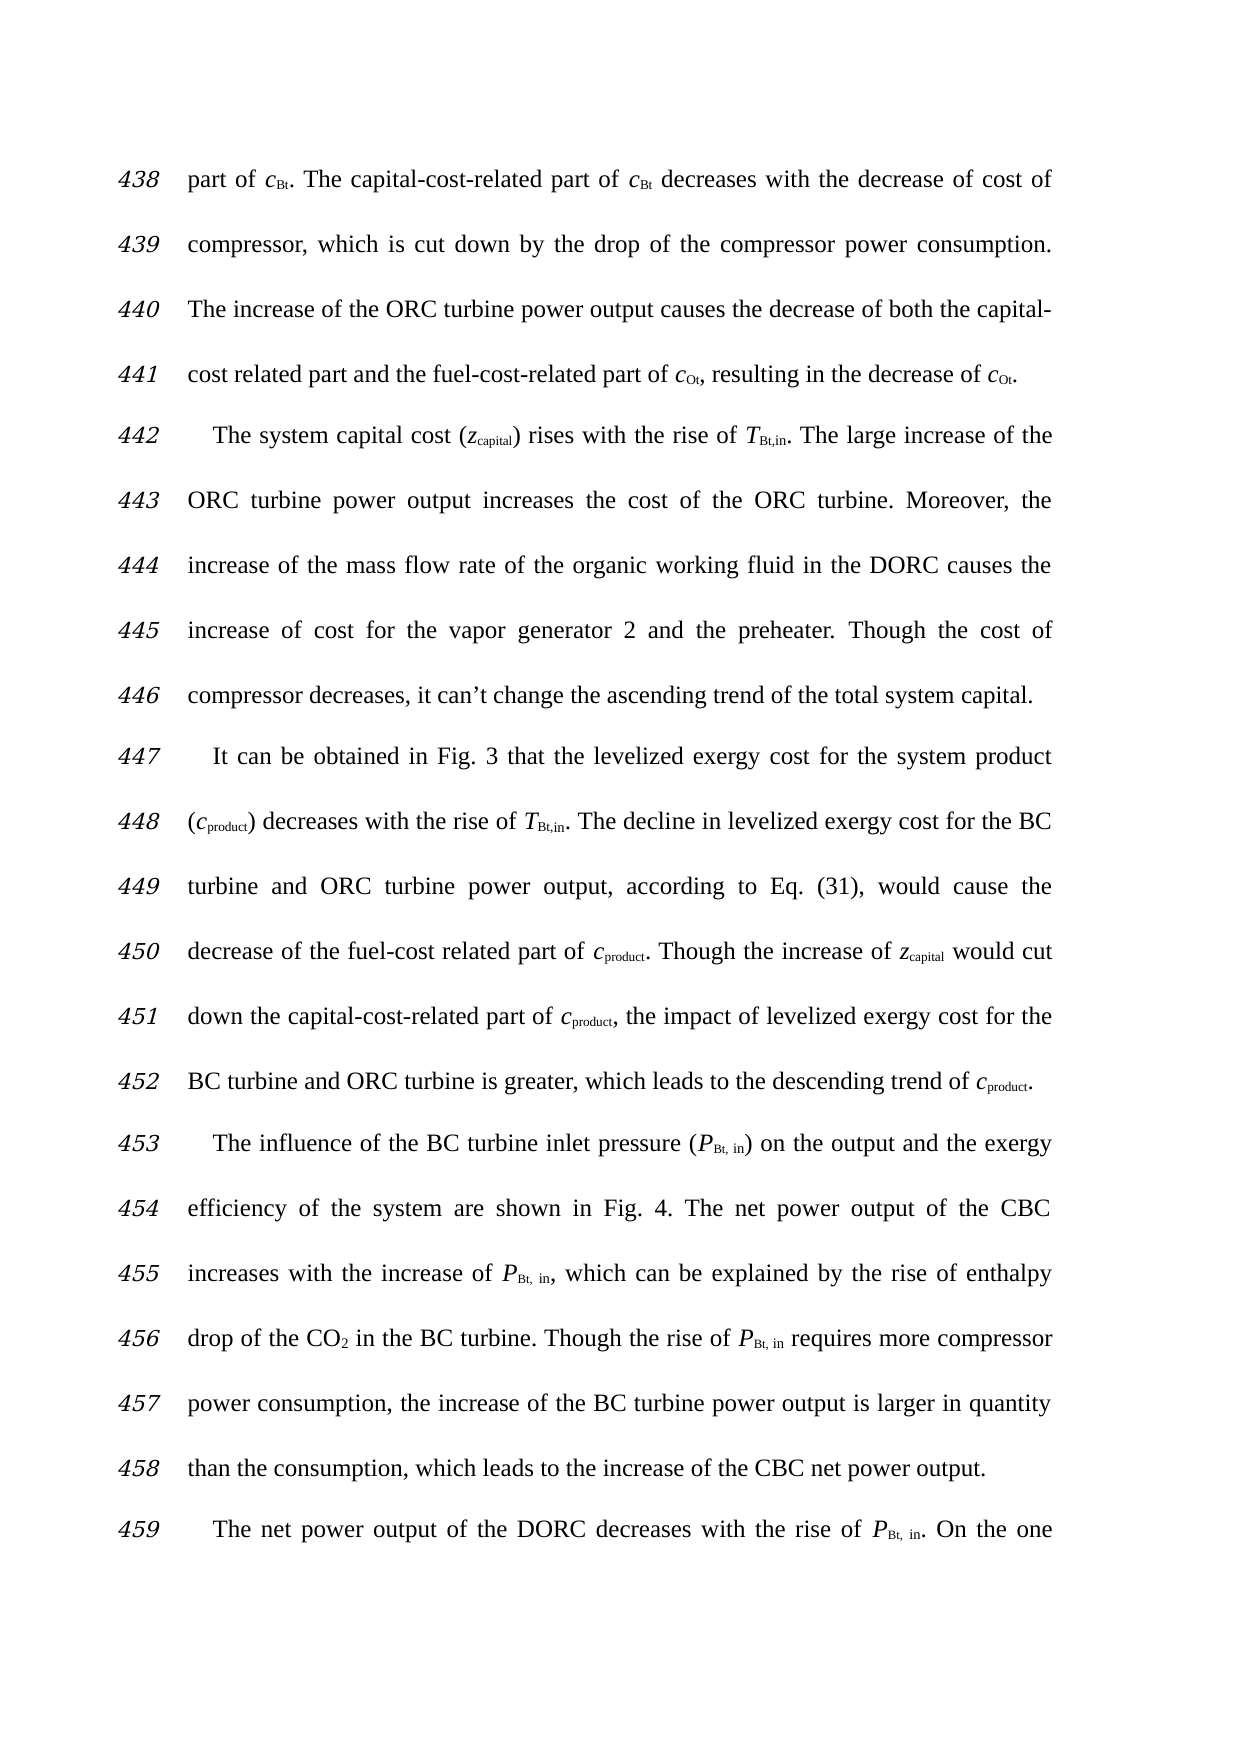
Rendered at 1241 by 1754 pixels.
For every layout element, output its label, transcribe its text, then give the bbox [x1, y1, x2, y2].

text The influence of the BC turbine inlet pressure (PBt, in) on the output and the exergy efficiency of the system are shown in Fig. 4. The net power output of the CBC increases with the increase of PBt, in, which can be explained by the rise of enthalpy drop of the CO2 in the BC turbine. Though the rise of PBt, in requires more compressor power consumption, the increase of the BC turbine power output is larger in quantity than the consumption, which leads to the increase of the CBC net power output. [187, 1126, 1053, 1483]
text It can be obtained in Fig. 3 that the levelized exergy cost for the system product (cproduct) decreases with the rise of TBt,in. The decline in levelized exergy cost for the BC turbine and ORC turbine power output, according to Eq. (31), would cause the decrease of the fuel-cost related part of cproduct. Though the increase of zcapital would cut down the capital-cost-related part of cproduct, the impact of levelized exergy cost for the BC turbine and ORC turbine is greater, which leads to the descending trend of cproduct. [187, 739, 1053, 1097]
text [187, 1512, 1053, 1544]
text The system capital cost (zcapital) rises with the rise of TBt,in. The large increase of the ORC turbine power output increases the cost of the ORC turbine. Moreover, the increase of the mass flow rate of the organic working fluid in the DORC causes the increase of cost for the vapor generator 2 and the preheater. Though the cost of compressor decreases, it can’t change the ascending trend of the total system capital. [187, 418, 1053, 711]
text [187, 162, 1053, 389]
